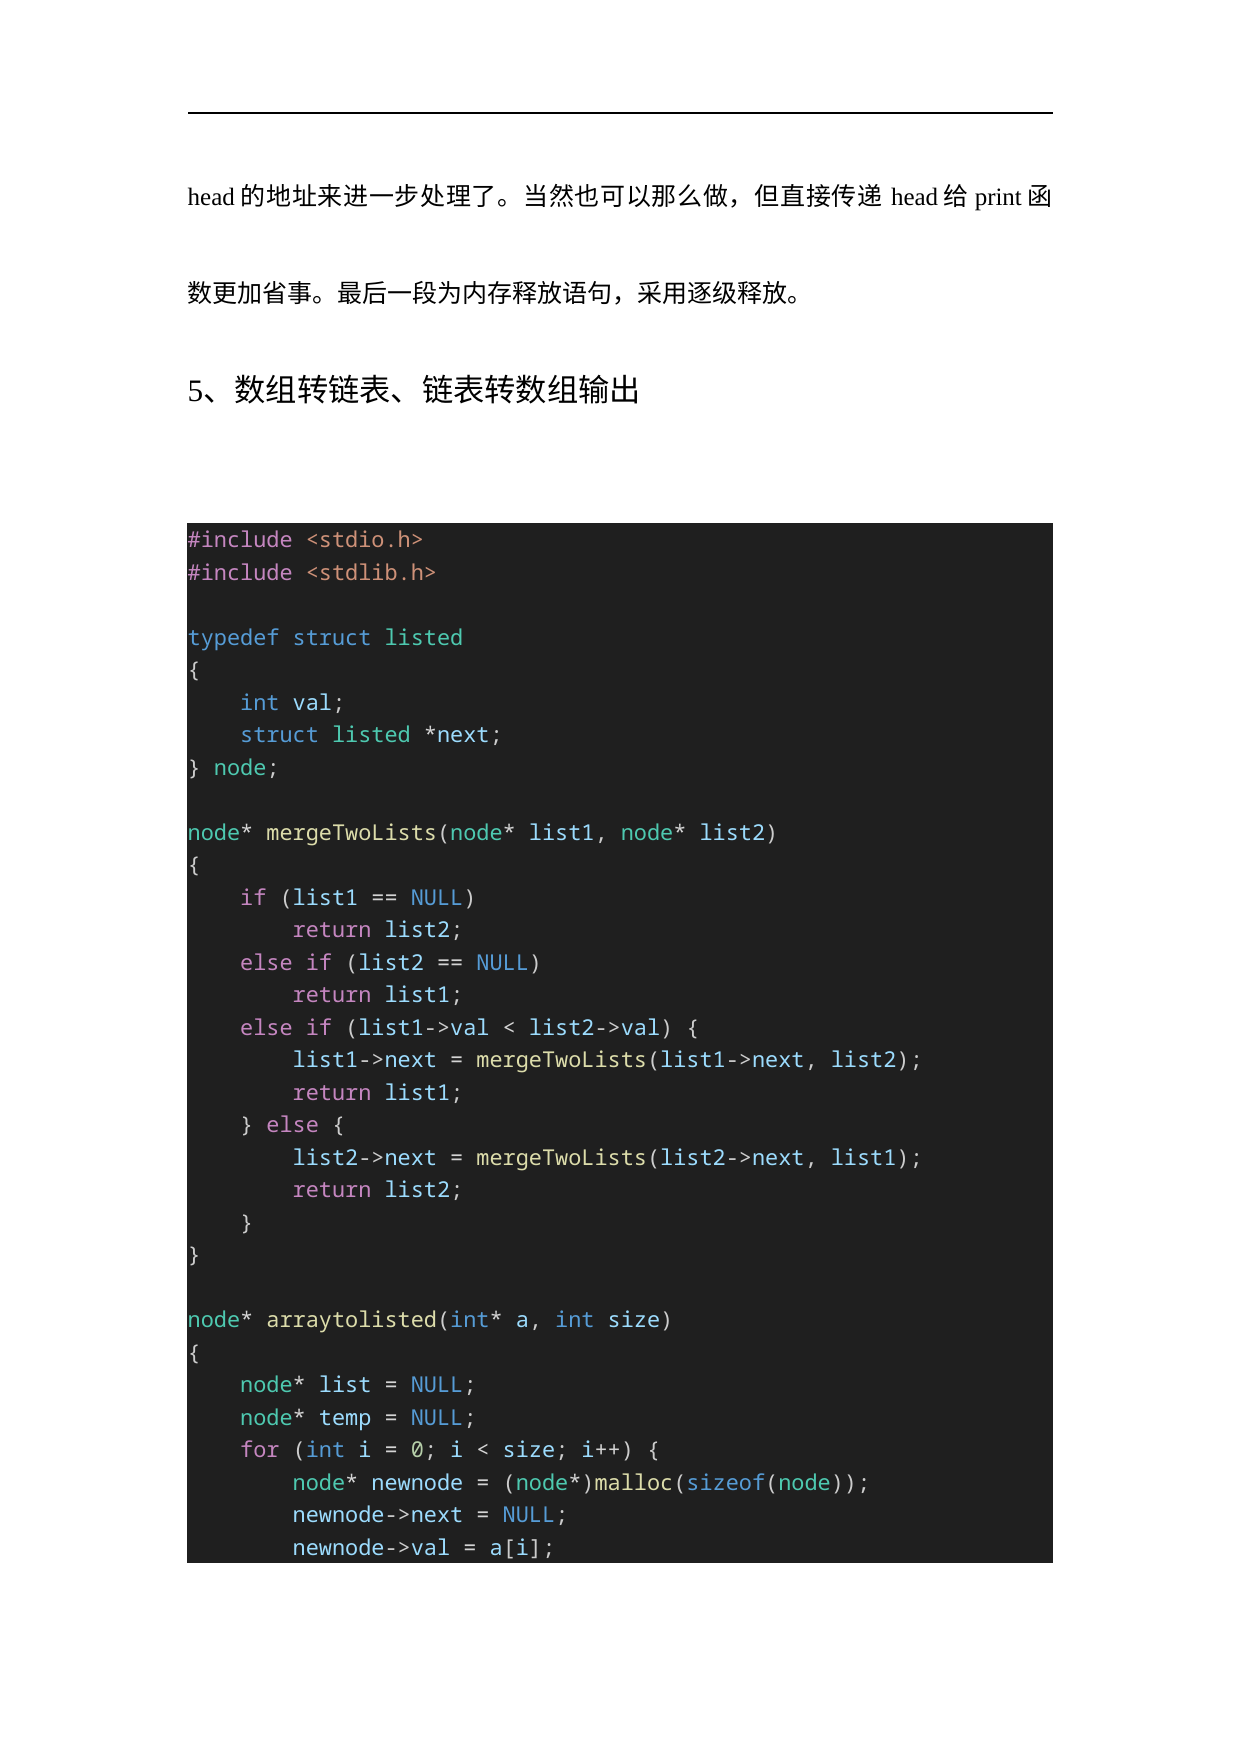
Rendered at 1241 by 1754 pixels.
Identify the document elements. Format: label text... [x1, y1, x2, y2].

text #include <stdio.h> [187, 523, 1053, 556]
text else if (list1->val < list2->val) { [187, 1011, 1053, 1043]
text struct listed *next; [187, 718, 1053, 751]
text newnode->val = a[i]; [187, 1531, 1053, 1563]
text #include <stdlib.h> [187, 556, 1053, 588]
text return list2; [187, 1173, 1053, 1206]
text { [187, 848, 1053, 881]
text node* list = NULL; [187, 1368, 1053, 1401]
text int val; [187, 686, 1053, 718]
text return list2; [187, 913, 1053, 946]
text node* mergeTwoLists(node* list1, node* list2) [187, 816, 1053, 848]
text list2->next = mergeTwoLists(list2->next, list1); [187, 1141, 1053, 1173]
text 此时head为main函数中的局部变量，在insert函数中时，传递了指向main函数局部变量head的地址，来进行处理。而对于print函数来说，不需要用head的地址来进一步处理了。当然也可以那么做，但直接传递head给print函数更加省事。最后一段为内存释放语句，采用逐级释放。 [187, 162, 1053, 324]
text } else { [187, 1108, 1053, 1141]
subtitle 5、数组转链表、链表转数组输出 [187, 355, 1053, 420]
text { [187, 1336, 1053, 1368]
text list1->next = mergeTwoLists(list1->next, list2); [187, 1043, 1053, 1076]
text return list1; [187, 978, 1053, 1011]
text if (list1 == NULL) [187, 881, 1053, 913]
text { [187, 653, 1053, 686]
text } [187, 1206, 1053, 1238]
text node* newnode = (node*)malloc(sizeof(node)); [187, 1466, 1053, 1498]
text } node; [187, 751, 1053, 783]
text node* temp = NULL; [187, 1401, 1053, 1433]
text return list1; [187, 1076, 1053, 1108]
text for (int i = 0; i < size; i++) { [187, 1433, 1053, 1466]
text node* arraytolisted(int* a, int size) [187, 1303, 1053, 1336]
text } [187, 1238, 1053, 1271]
text newnode->next = NULL; [187, 1498, 1053, 1531]
text else if (list2 == NULL) [187, 946, 1053, 978]
text typedef struct listed [187, 621, 1053, 653]
